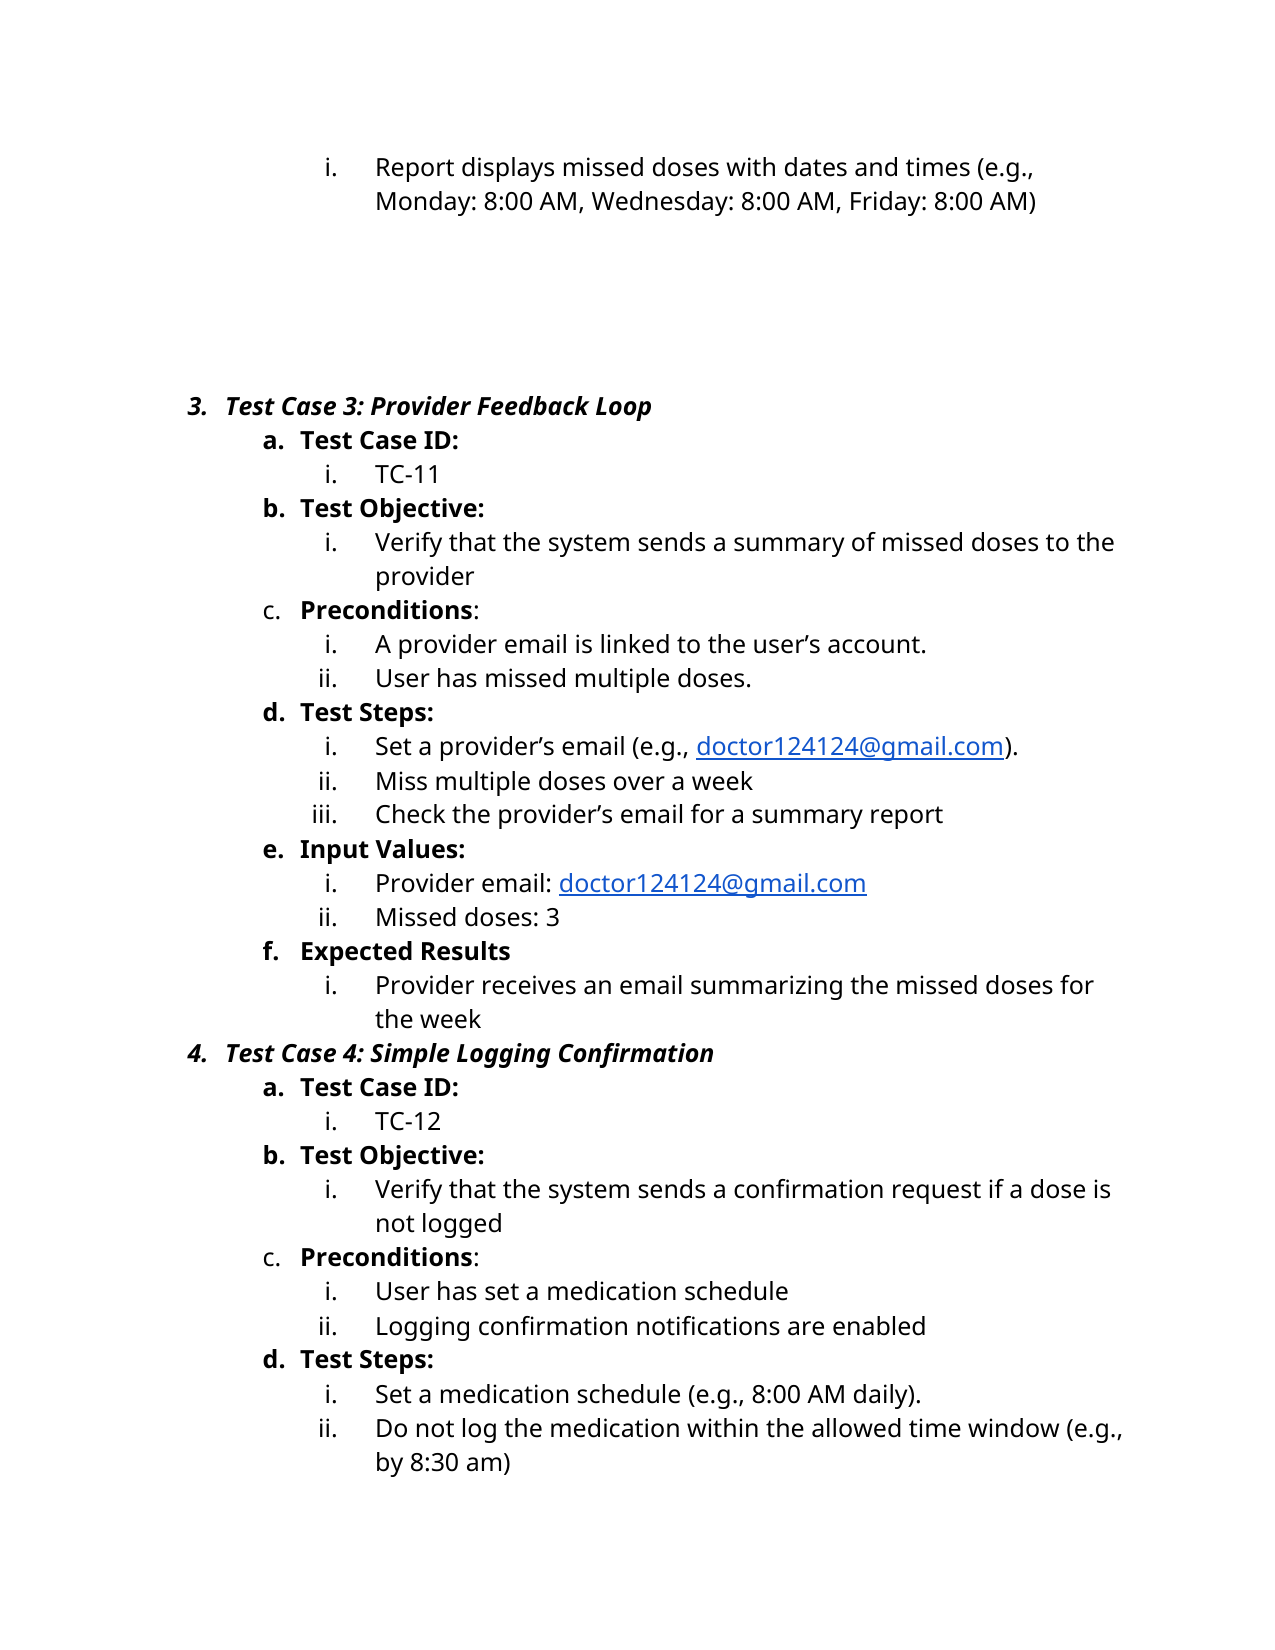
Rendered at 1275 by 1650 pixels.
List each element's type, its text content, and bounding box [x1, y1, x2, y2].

list Test Objective: [262, 491, 1125, 525]
list Logging confirmation notifications are enabled [337, 1308, 1125, 1342]
list Test Case 3: Provider Feedback Loop [187, 388, 1125, 422]
list Do not log the medication within the allowed time window (e.g., by 8:30 am) [337, 1410, 1125, 1478]
list Test Steps: [262, 695, 1125, 729]
list Verify that the system sends a confirmation request if a dose is not logged [337, 1172, 1125, 1240]
list TC-11 [337, 457, 1125, 491]
list A provider email is linked to the user’s account. [337, 627, 1125, 661]
list Check the provider’s email for a summary report [337, 797, 1125, 831]
list Test Case ID: [262, 422, 1125, 457]
list Provider email: doctor124124@gmail.com [337, 865, 1125, 899]
list Preconditions: [262, 593, 1125, 627]
list Set a provider’s email (e.g., doctor124124@gmail.com). [337, 729, 1125, 763]
list User has set a medication schedule [337, 1274, 1125, 1308]
list Test Objective: [262, 1138, 1125, 1172]
list User has missed multiple doses. [337, 661, 1125, 695]
list Provider receives an email summarizing the missed doses for the week [337, 967, 1125, 1036]
list Expected Results [262, 933, 1125, 967]
list Test Case 4: Simple Logging Confirmation [187, 1036, 1125, 1070]
list Report displays missed doses with dates and times (e.g., Monday: 8:00 AM, Wednesday: 8:00 AM, Friday: 8:00 AM) [337, 150, 1125, 388]
list TC-12 [337, 1104, 1125, 1138]
list Input Values: [262, 831, 1125, 865]
list Preconditions: [262, 1240, 1125, 1274]
list Set a medication schedule (e.g., 8:00 AM daily). [337, 1376, 1125, 1410]
list Miss multiple doses over a week [337, 763, 1125, 797]
list Test Case ID: [262, 1070, 1125, 1104]
list Test Steps: [262, 1342, 1125, 1376]
list Missed doses: 3 [337, 899, 1125, 933]
list Verify that the system sends a summary of missed doses to the provider [337, 525, 1125, 593]
